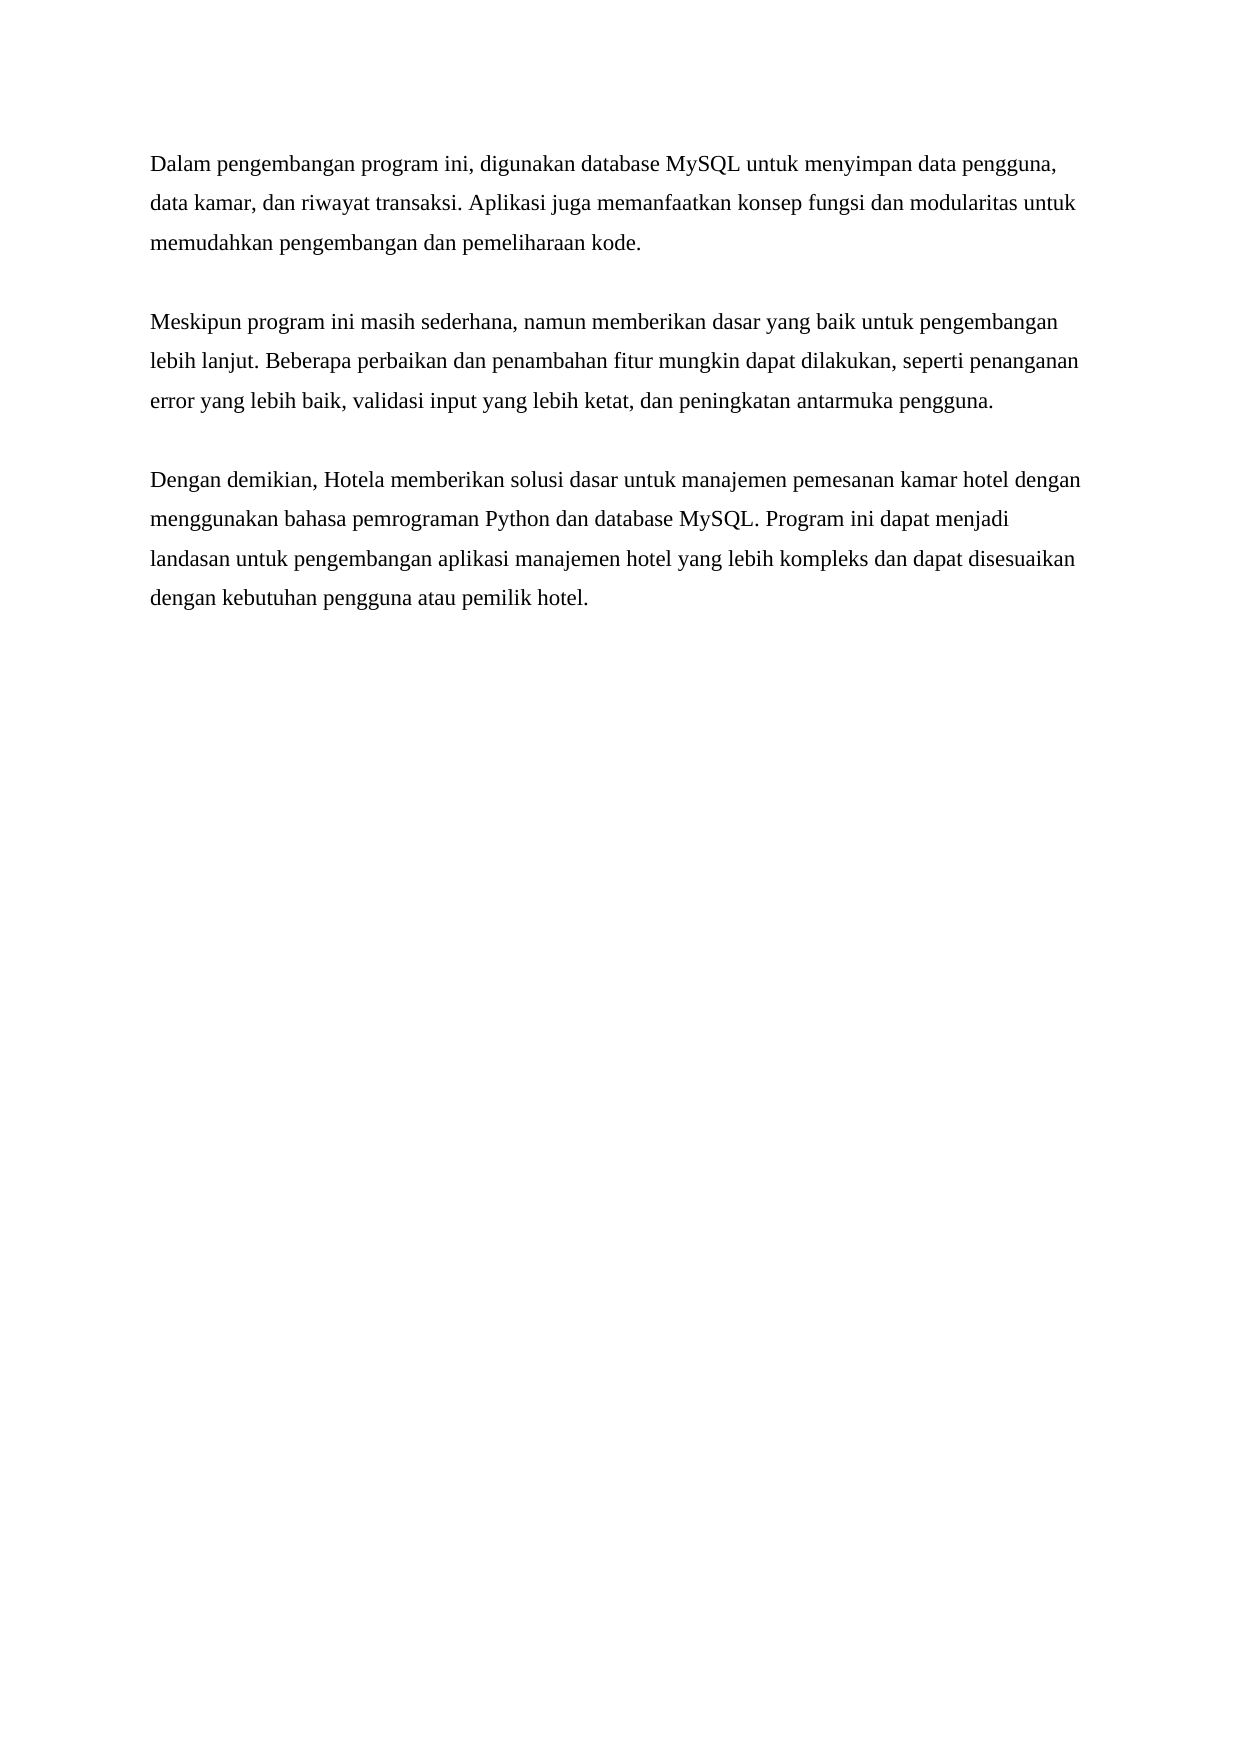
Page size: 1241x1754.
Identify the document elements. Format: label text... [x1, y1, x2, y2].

text Meskipun program ini masih sederhana, namun memberikan dasar yang baik untuk pengembangan lebih lanjut. Beberapa perbaikan dan penambahan fitur mungkin dapat dilakukan, seperti penanganan error yang lebih baik, validasi input yang lebih ketat, dan peningkatan antarmuka pengguna. [150, 308, 1090, 413]
text Dalam pengembangan program ini, digunakan database MySQL untuk menyimpan data pengguna, data kamar, dan riwayat transaksi. Aplikasi juga memanfaatkan konsep fungsi dan modularitas untuk memudahkan pengembangan dan pemeliharaan kode. [150, 150, 1090, 255]
text Dengan demikian, Hotela memberikan solusi dasar untuk manajemen pemesanan kamar hotel dengan menggunakan bahasa pemrograman Python dan database MySQL. Program ini dapat menjadi landasan untuk pengembangan aplikasi manajemen hotel yang lebih kompleks dan dapat disesuaikan dengan kebutuhan pengguna atau pemilik hotel. [150, 466, 1090, 611]
